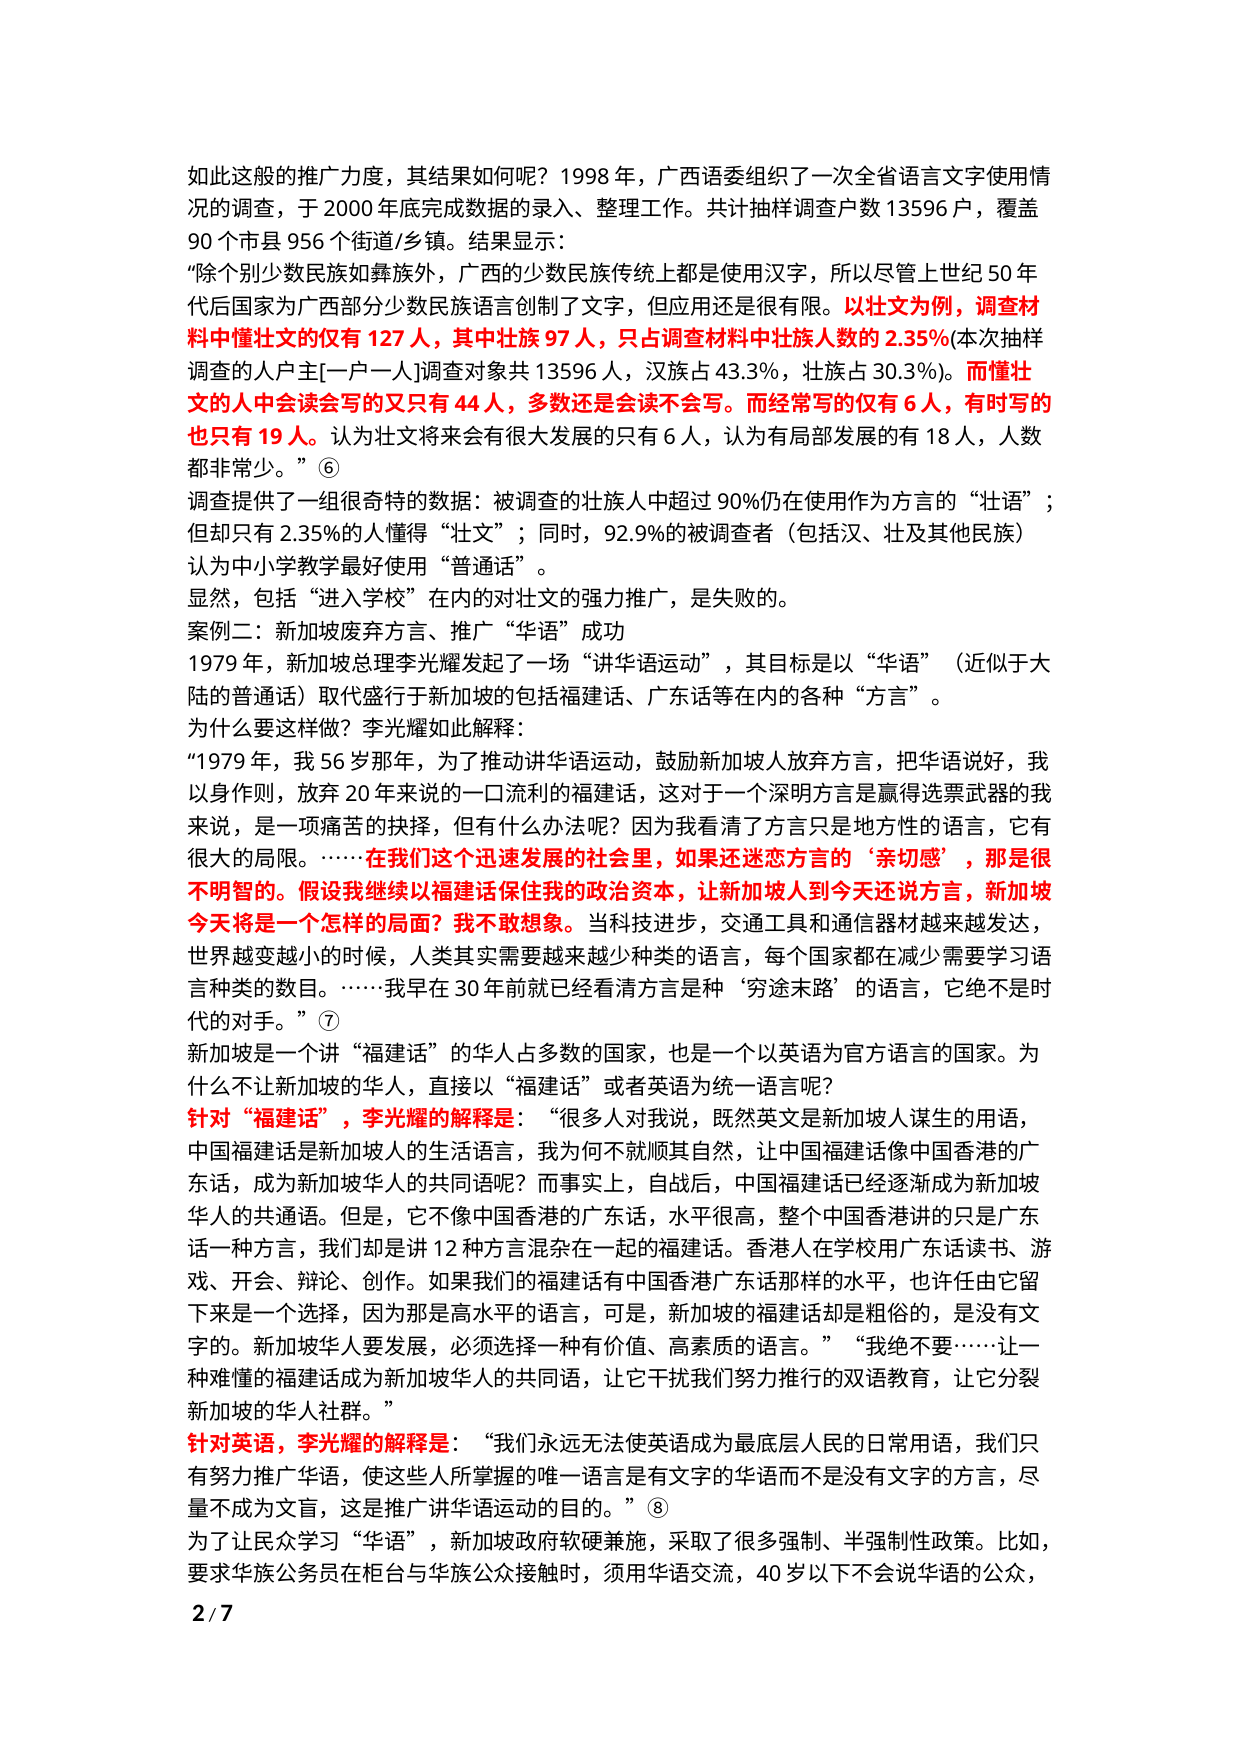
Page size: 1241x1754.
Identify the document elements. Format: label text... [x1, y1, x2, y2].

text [187, 1523, 1053, 1588]
text 1979年，新加坡总理李光耀发起了一场“讲华语运动”，其目标是以“华语”（近似于大陆的普通话）取代盛行于新加坡的包括福建话、广东话等在内的各种“方言”。 [187, 646, 1053, 711]
text 为什么要这样做？李光耀如此解释： [187, 711, 1053, 743]
text 针对“福建话”，李光耀的解释是：“很多人对我说，既然英文是新加坡人谋生的用语，中国福建话是新加坡人的生活语言，我为何不就顺其自然，让中国福建话像中国香港的广东话，成为新加坡华人的共同语呢？而事实上，自战后，中国福建话已经逐渐成为新加坡华人的共通语。但是，它不像中国香港的广东话，水平很高，整个中国香港讲的只是广东话一种方言，我们却是讲12种方言混杂在一起的福建话。香港人在学校用广东话读书、游戏、开会、辩论、创作。如果我们的福建话有中国香港广东话那样的水平，也许任由它留下来是一个选择，因为那是高水平的语言，可是，新加坡的福建话却是粗俗的，是没有文字的。新加坡华人要发展，必须选择一种有价值、高素质的语言。”“我绝不要……让一种难懂的福建话成为新加坡华人的共同语，让它干扰我们努力推行的双语教育，让它分裂新加坡的华人社群。” [187, 1101, 1053, 1426]
text 案例二：新加坡废弃方言、推广“华语”成功 [187, 613, 1053, 646]
text 针对英语，李光耀的解释是：“我们永远无法使英语成为最底层人民的日常用语，我们只有努力推广华语，使这些人所掌握的唯一语言是有文字的华语而不是没有文字的方言，尽量不成为文盲，这是推广讲华语运动的目的。”⑧ [187, 1426, 1053, 1523]
text 新加坡是一个讲“福建话”的华人占多数的国家，也是一个以英语为官方语言的国家。为什么不让新加坡的华人，直接以“福建话”或者英语为统一语言呢？ [187, 1036, 1053, 1101]
text 如此这般的推广力度，其结果如何呢？1998年，广西语委组织了一次全省语言文字使用情况的调查，于2000年底完成数据的录入、整理工作。共计抽样调查户数13596户，覆盖90个市县956个街道/乡镇。结果显示： [187, 158, 1053, 256]
text “1979年，我56岁那年，为了推动讲华语运动，鼓励新加坡人放弃方言，把华语说好，我以身作则，放弃20年来说的一口流利的福建话，这对于一个深明方言是赢得选票武器的我来说，是一项痛苦的抉择，但有什么办法呢？因为我看清了方言只是地方性的语言，它有很大的局限。……在我们这个迅速发展的社会里，如果还迷恋方言的‘亲切感’，那是很不明智的。假设我继续以福建话保住我的政治资本，让新加坡人到今天还说方言，新加坡今天将是一个怎样的局面？我不敢想象。当科技进步，交通工具和通信器材越来越发达，世界越变越小的时候，人类其实需要越来越少种类的语言，每个国家都在减少需要学习语言种类的数目。……我早在30年前就已经看清方言是种‘穷途末路’的语言，它绝不是时代的对手。”⑦ [187, 743, 1053, 1036]
text “除个别少数民族如彝族外，广西的少数民族传统上都是使用汉字，所以尽管上世纪50年代后国家为广西部分少数民族语言创制了文字，但应用还是很有限。以壮文为例，调查材料中懂壮文的仅有127人，其中壮族97人，只占调查材料中壮族人数的2.35％(本次抽样调查的人户主[一户一人]调查对象共13596人，汉族占43.3％，壮族占30.3％)。而懂壮文的人中会读会写的又只有44人，多数还是会读不会写。而经常写的仅有6人，有时写的也只有19人。认为壮文将来会有很大发展的只有6人，认为有局部发展的有18人，人数都非常少。”⑥ [187, 256, 1053, 483]
text 调查提供了一组很奇特的数据：被调查的壮族人中超过90%仍在使用作为方言的“壮语”；但却只有2.35%的人懂得“壮文”；同时，92.9%的被调查者（包括汉、壮及其他民族）认为中小学教学最好使用“普通话”。 [187, 483, 1053, 581]
text 显然，包括“进入学校”在内的对壮文的强力推广，是失败的。 [187, 581, 1053, 613]
